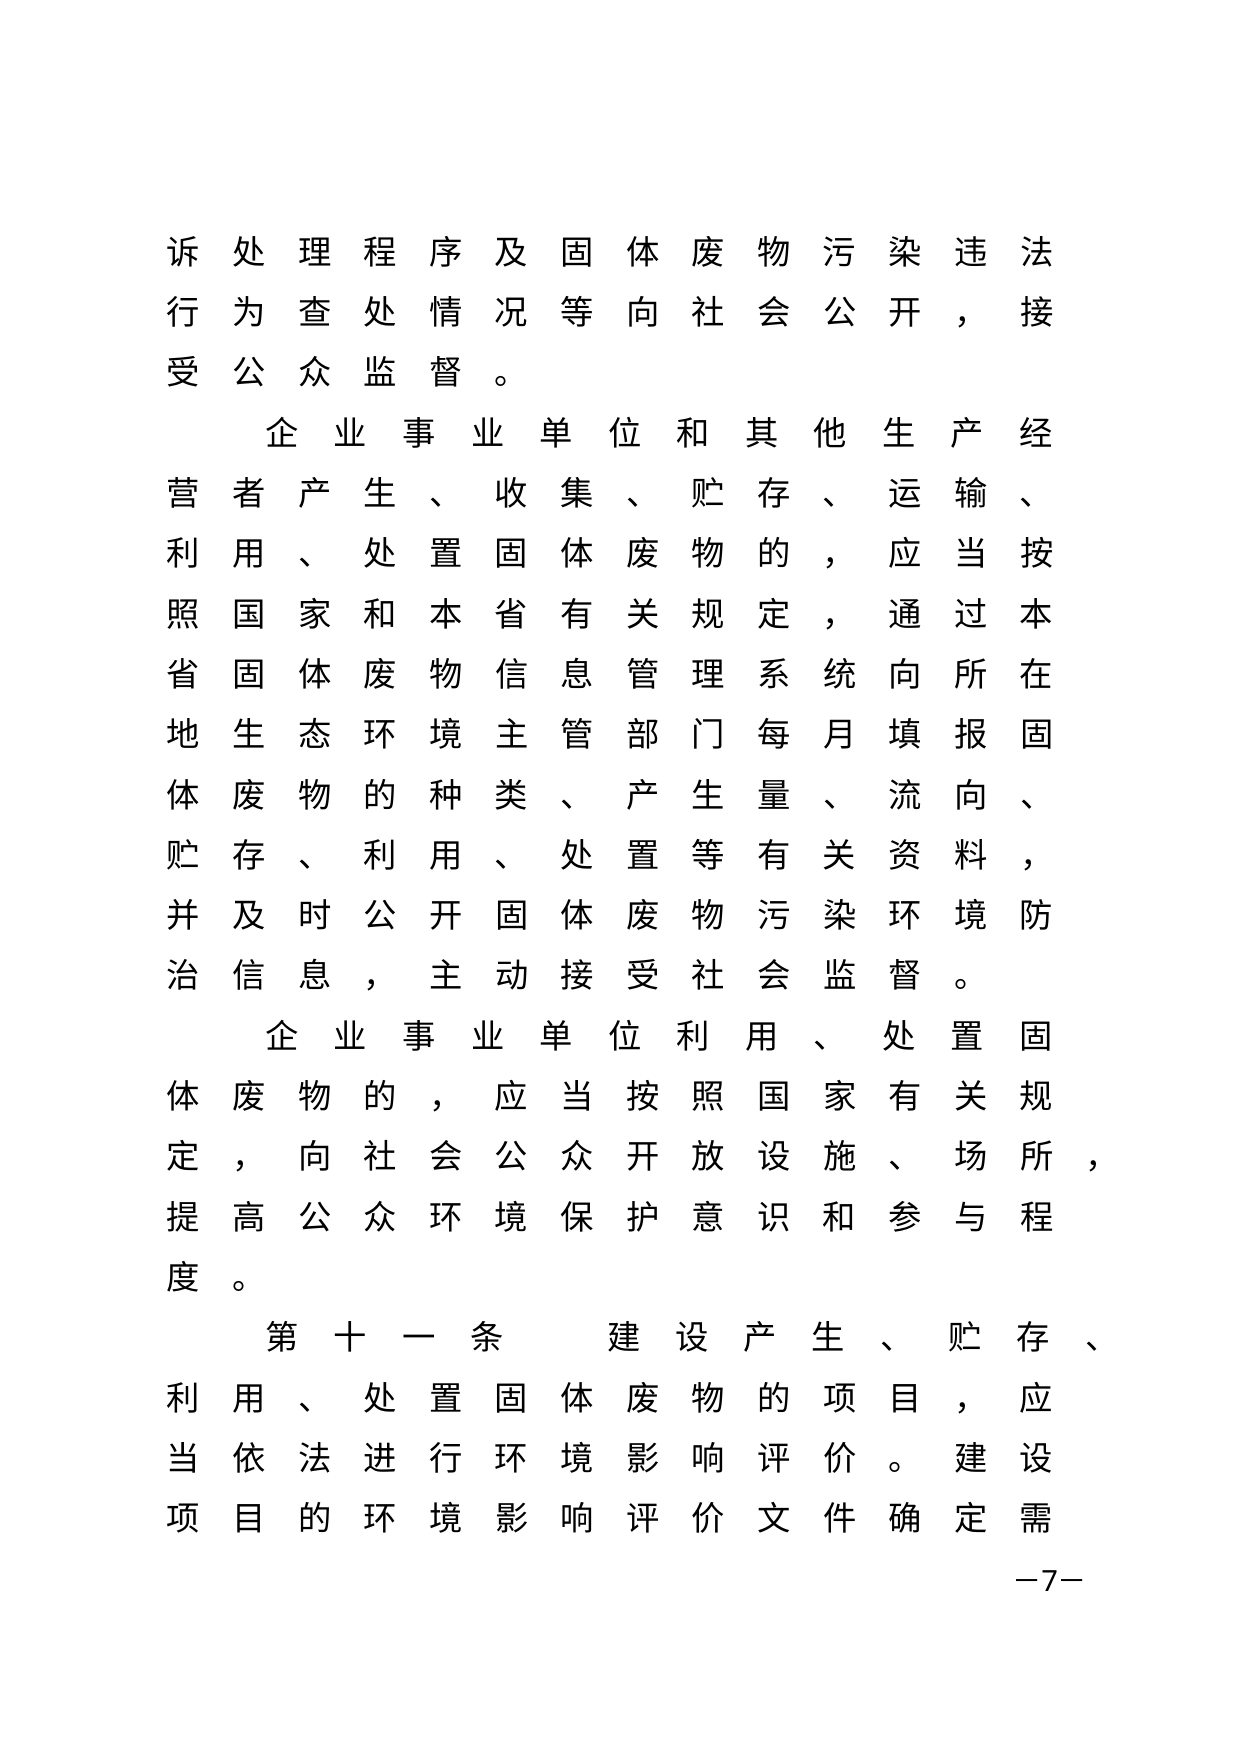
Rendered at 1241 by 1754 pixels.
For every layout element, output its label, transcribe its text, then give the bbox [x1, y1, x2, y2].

text 第十一条 建设产生、贮存、利用、处置固体废物的项目，应当依法进行环境影响评价。建设项目的环境影响评价文件确定需要配套建设的固体废物污染环境防治设施，应当与主体工程同时设计、同时施工、同时投入使用。建设项目应当落实防治固体废物污染环境和破坏生态的措施以及固体废物污染环境防治设施投资概算。 [167, 1305, 1085, 1546]
text 企业事业单位利用、处置固体废物的，应当按照国家有关规定，向社会公众开放设施、场所，提高公众环境保护意识和参与程度。 [167, 1003, 1085, 1305]
text 企业事业单位和其他生产经营者产生、收集、贮存、运输、利用、处置固体废物的，应当按照国家和本省有关规定，通过本省固体废物信息管理系统向所在地生态环境主管部门每月填报固体废物的种类、产生量、流向、贮存、利用、处置等有关资料，并及时公开固体废物污染环境防治信息，主动接受社会监督。 [167, 400, 1085, 1003]
